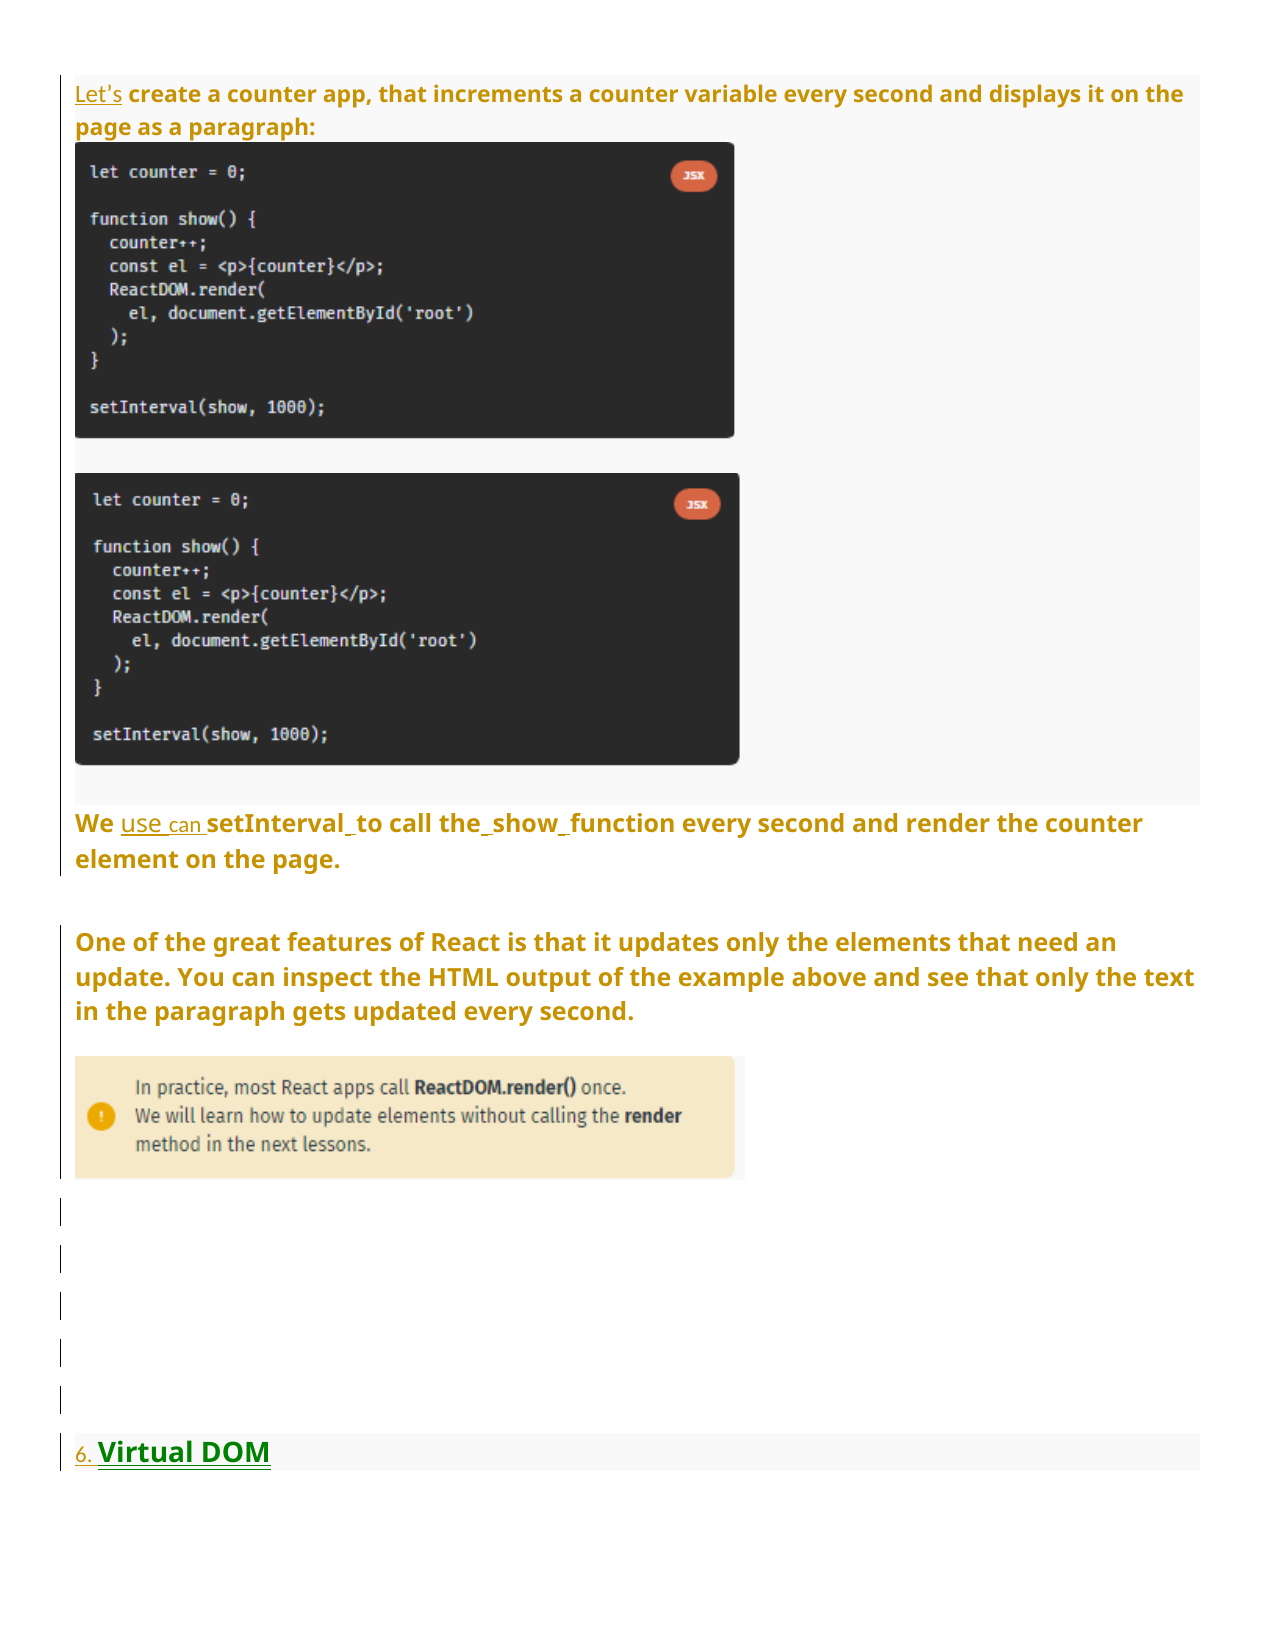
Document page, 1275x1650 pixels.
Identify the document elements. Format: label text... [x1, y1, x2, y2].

picture [75, 473, 743, 767]
text One of the great features of React is that it updates only the elements that need an update. You can inspect the HTML output of the example above and see that only the text in the paragraph gets updated every second. [75, 925, 1200, 1027]
text We setIntervalto call theshowfunction every second and render the counter element on the page. [75, 805, 1200, 906]
picture [75, 1056, 746, 1180]
picture [75, 142, 735, 440]
